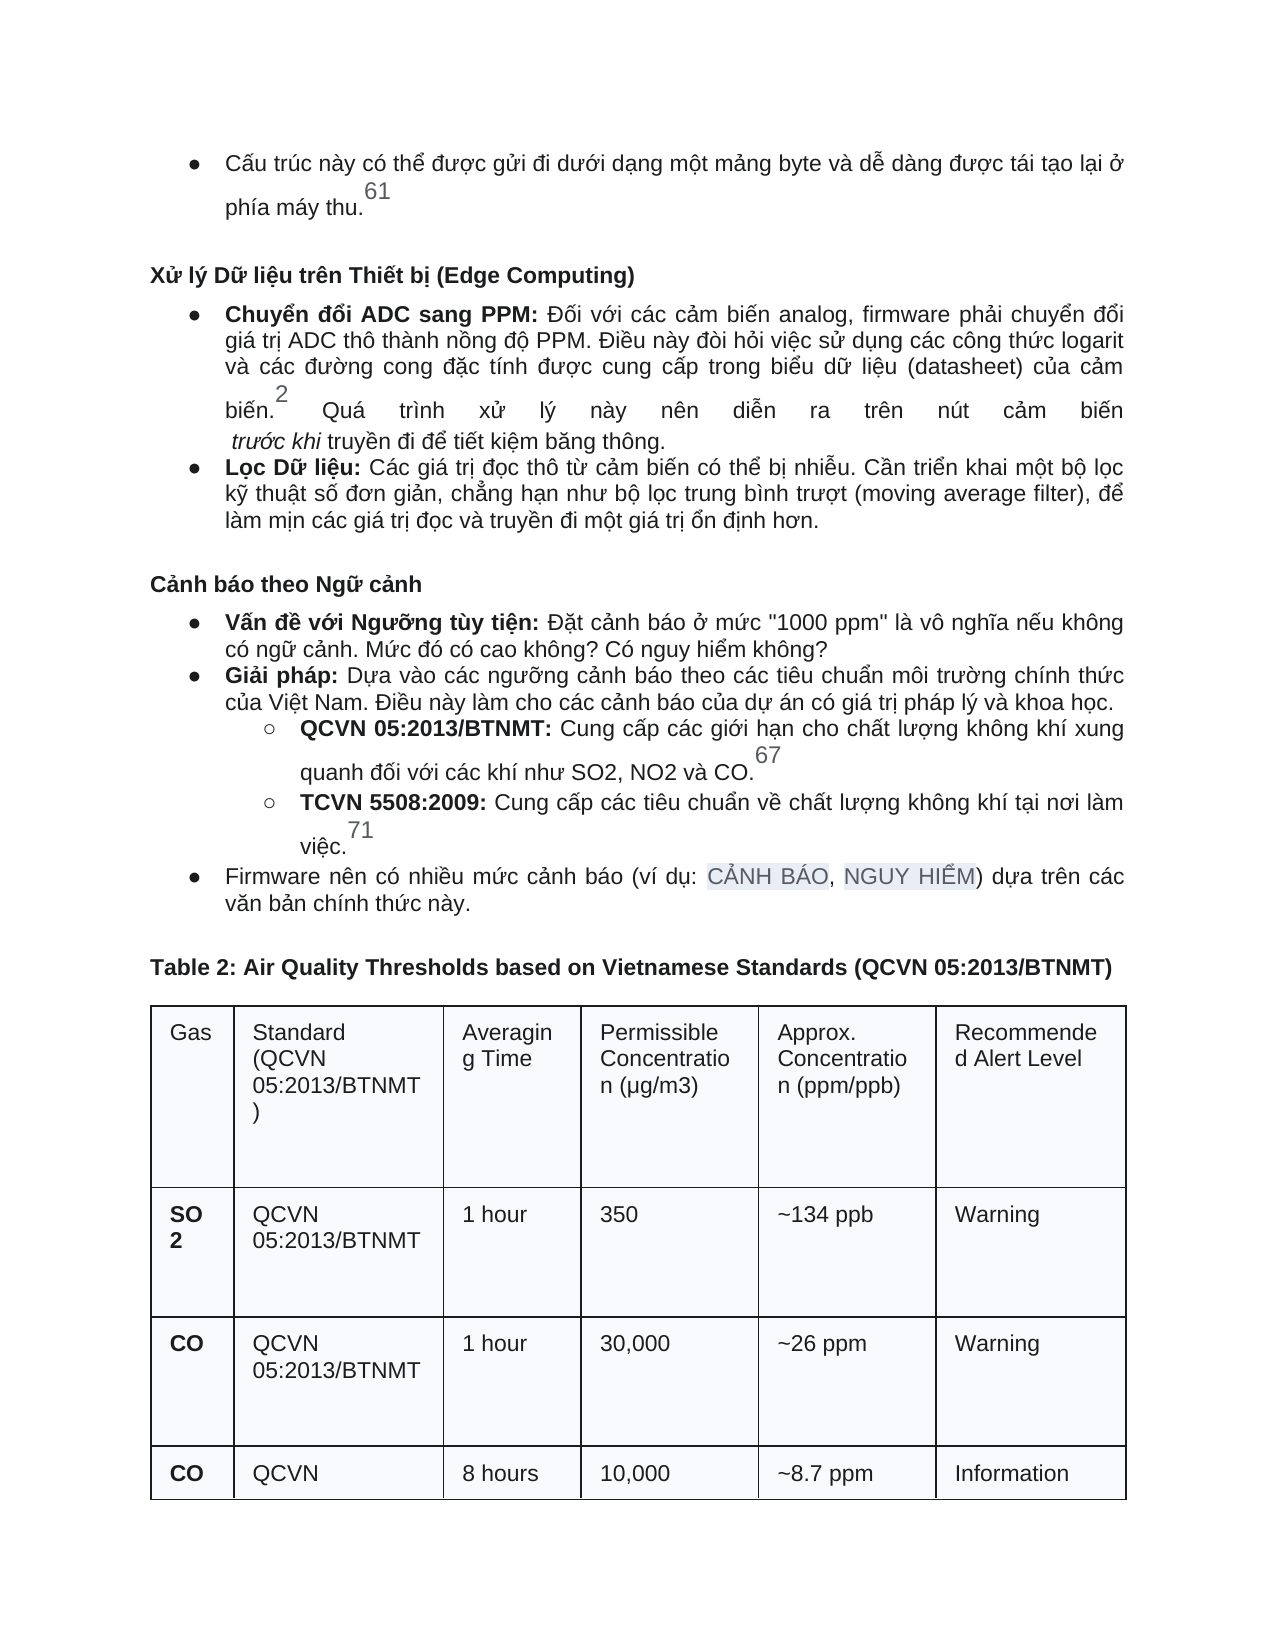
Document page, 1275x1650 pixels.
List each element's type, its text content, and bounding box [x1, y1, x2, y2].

list Firmware nên có nhiều mức cảnh báo (ví dụ: CẢNH BÁO, NGUY HIỂM) dựa trên các văn bản chính thức này. [187, 863, 1125, 916]
table_header Gas [152, 1007, 233, 1187]
table_cell 10,000 [582, 1447, 758, 1498]
subtitle Xử lý Dữ liệu trên Thiết bị (Edge Computing) [150, 262, 1125, 288]
table_header Approx. Concentration (ppm/ppb) [759, 1007, 935, 1187]
list Cấu trúc này có thể được gửi đi dưới dạng một mảng byte và dễ dàng được tái tạo lại ở phía máy thu.61 [187, 150, 1125, 224]
table_header Standard (QCVN 05:2013/BTNMT) [235, 1007, 443, 1187]
table_cell QCVN 05:2013/BTNMT [235, 1188, 443, 1316]
table_cell ~134 ppb [759, 1188, 935, 1316]
table_cell Warning [937, 1318, 1125, 1445]
table_cell 1 hour [444, 1188, 580, 1316]
table_cell ~8.7 ppm [759, 1447, 935, 1498]
table_header Permissible Concentration (μg/m3) [582, 1007, 758, 1187]
text Table 2: Air Quality Thresholds based on Vietnamese Standards (QCVN 05:2013/BTNMT) [150, 953, 1125, 980]
table_cell SO2 [152, 1188, 233, 1316]
table_cell 350 [582, 1188, 758, 1316]
table_cell Information [937, 1447, 1125, 1498]
table_cell 1 hour [444, 1318, 580, 1445]
table_cell Warning [937, 1188, 1125, 1316]
table_cell QCVN 05:2013/BTNMT [235, 1447, 443, 1498]
table_cell ~26 ppm [759, 1318, 935, 1445]
subtitle Cảnh báo theo Ngữ cảnh [150, 571, 1125, 597]
table_header Averaging Time [444, 1007, 580, 1187]
table_cell CO [152, 1447, 233, 1498]
list TCVN 5508:2009: Cung cấp các tiêu chuẩn về chất lượng không khí tại nơi làm việc.71 [262, 789, 1125, 863]
table_cell 30,000 [582, 1318, 758, 1445]
table_header Recommended Alert Level [937, 1007, 1125, 1187]
list QCVN 05:2013/BTNMT: Cung cấp các giới hạn cho chất lượng không khí xung quanh đối với các khí như SO2, NO2 và CO.67 [262, 715, 1125, 789]
table_cell QCVN 05:2013/BTNMT [235, 1318, 443, 1445]
list Vấn đề với Ngưỡng tùy tiện: Đặt cảnh báo ở mức "1000 ppm" là vô nghĩa nếu không có ngữ cảnh. Mức đó có cao không? Có nguy hiểm không? [187, 609, 1125, 662]
table_cell 8 hours [444, 1447, 580, 1498]
table_cell CO [152, 1318, 233, 1445]
list Chuyển đổi ADC sang PPM: Đối với các cảm biến analog, firmware phải chuyển đổi giá trị ADC thô thành nồng độ PPM. Điều này đòi hỏi việc sử dụng các công thức logarit và các đường cong đặc tính được cung cấp trong biểu dữ liệu (datasheet) của cảm biến.2 Quá trình xử lý này nên diễn ra trên nút cảm biến trước khi truyền đi để tiết kiệm băng thông. [187, 301, 1125, 454]
list Lọc Dữ liệu: Các giá trị đọc thô từ cảm biến có thể bị nhiễu. Cần triển khai một bộ lọc kỹ thuật số đơn giản, chẳng hạn như bộ lọc trung bình trượt (moving average filter), để làm mịn các giá trị đọc và truyền đi một giá trị ổn định hơn. [187, 454, 1125, 533]
list Giải pháp: Dựa vào các ngưỡng cảnh báo theo các tiêu chuẩn môi trường chính thức của Việt Nam. Điều này làm cho các cảnh báo của dự án có giá trị pháp lý và khoa học. [187, 662, 1125, 715]
